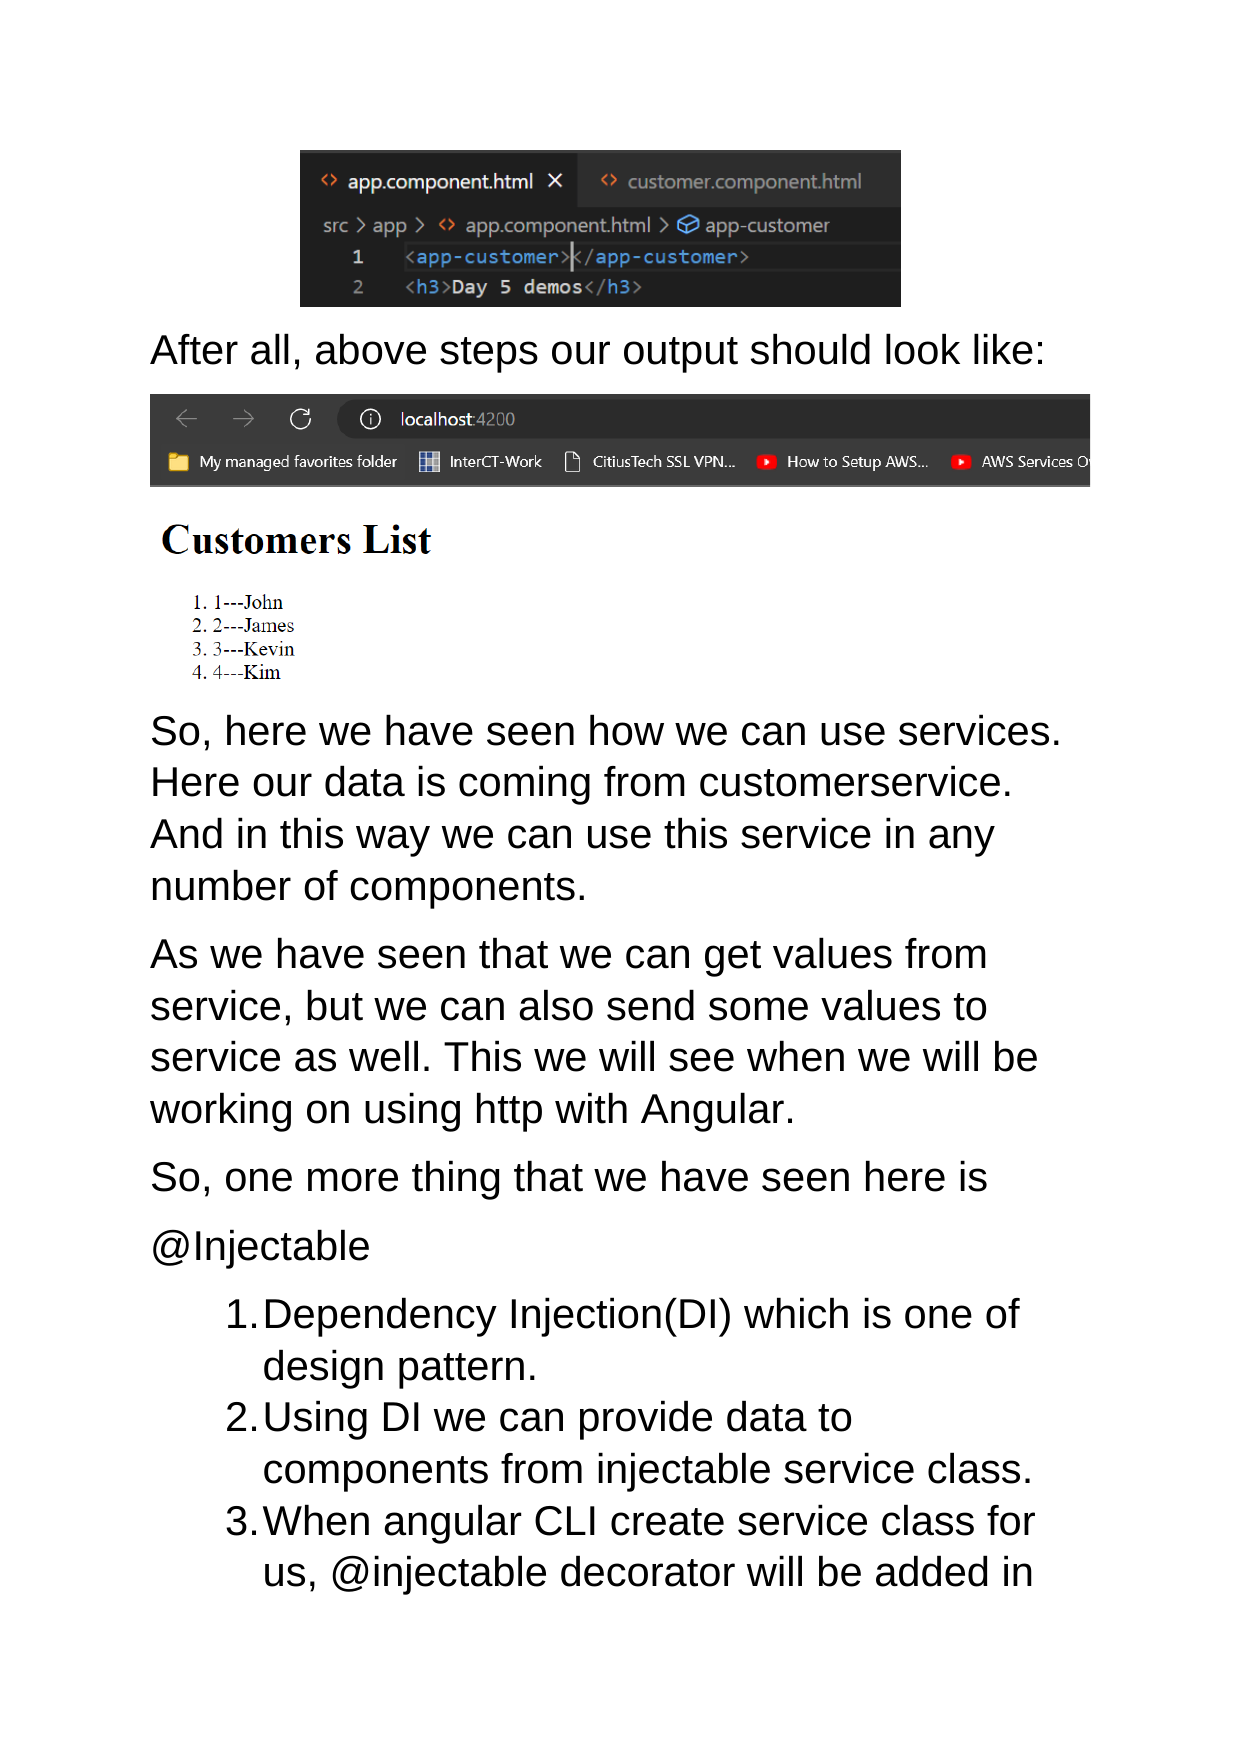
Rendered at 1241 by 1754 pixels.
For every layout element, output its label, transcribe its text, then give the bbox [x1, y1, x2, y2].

picture [150, 394, 1091, 688]
text After all, above steps our output should look like: [150, 326, 1090, 374]
text @Injectable [150, 1221, 1090, 1269]
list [225, 1496, 1090, 1596]
text As we have seen that we can get values from service, but we can also send some values to service as well. This we will see when we will be working on using http with Angular. [150, 929, 1090, 1132]
list Using DI we can provide data to components from injectable service class. [225, 1393, 1090, 1492]
text So, here we have seen how we can use services. Here our data is coming from customerservice. And in this way we can use this service in any number of components. [150, 706, 1090, 909]
list Dependency Injection(DI) which is one of design pattern. [225, 1289, 1090, 1389]
picture [300, 150, 901, 307]
text So, one more thing that we have seen here is [150, 1153, 1090, 1201]
